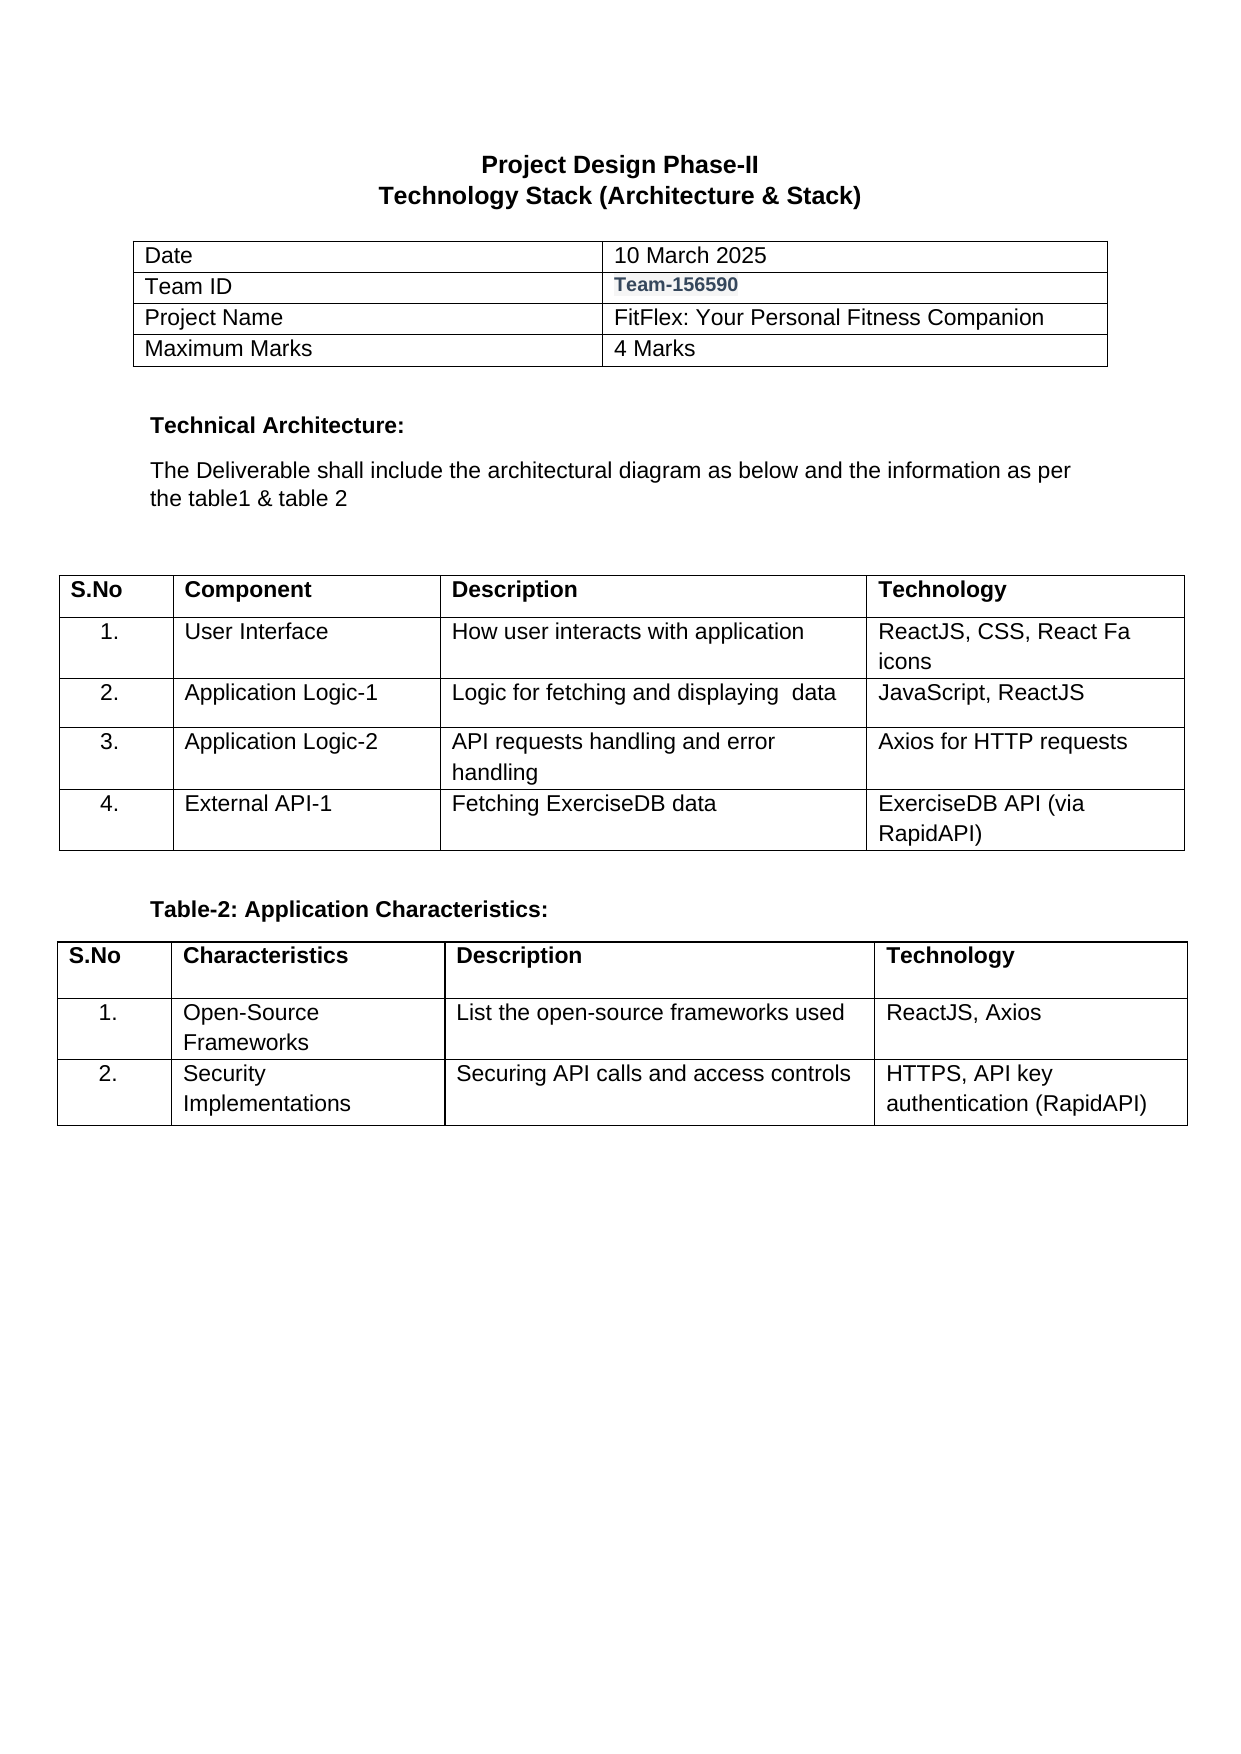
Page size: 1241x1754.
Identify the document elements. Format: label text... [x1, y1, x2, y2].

table_cell JavaScript, ReactJS [867, 679, 1184, 727]
table_cell How user interacts with application [441, 618, 866, 678]
table_header Date [134, 242, 602, 272]
text Technology Stack (Architecture & Stack) [150, 181, 1090, 210]
table_cell Logic for fetching and displaying data [441, 679, 866, 727]
table_header Description [441, 576, 866, 617]
table_cell [58, 999, 171, 1059]
table_cell Team ID [134, 273, 602, 303]
table_cell Security Implementations [172, 1060, 444, 1125]
table_cell Application Logic-2 [174, 728, 440, 789]
table_cell List the open-source frameworks used [446, 999, 874, 1059]
table_header Characteristics [172, 943, 444, 998]
table_header S.No [60, 576, 173, 617]
table_header Technology [875, 943, 1187, 998]
table_cell Team-156590 [603, 273, 1107, 303]
table_cell 4 Marks [603, 335, 1107, 366]
table_cell User Interface [174, 618, 440, 678]
table_cell FitFlex: Your Personal Fitness Companion [603, 304, 1107, 334]
table_header 10 March 2025 [603, 242, 1107, 272]
table_cell Fetching ExerciseDB data [441, 790, 866, 850]
table_cell Application Logic-1 [174, 679, 440, 727]
table_cell Maximum Marks [134, 335, 602, 366]
table_cell [60, 618, 173, 678]
table_cell Open-Source Frameworks [172, 999, 444, 1059]
table_cell Securing API calls and access controls [446, 1060, 874, 1125]
table_cell [60, 728, 173, 789]
table_cell External API-1 [174, 790, 440, 850]
table_cell [60, 790, 173, 850]
text Table-2: Application Characteristics: [150, 896, 1090, 923]
table_cell [58, 1060, 171, 1125]
text The Deliverable shall include the architectural diagram as below and the information as per the table1 & table 2 [150, 457, 1090, 512]
table_cell Project Name [134, 304, 602, 334]
table_cell ReactJS, Axios [875, 999, 1187, 1059]
table_header S.No [58, 943, 171, 998]
table_cell API requests handling and error handling [441, 728, 866, 789]
table_cell ReactJS, CSS, React Fa icons [867, 618, 1184, 678]
table_header Component [174, 576, 440, 617]
text Project Design Phase-II [150, 150, 1090, 179]
table_cell Axios for HTTP requests [867, 728, 1184, 789]
table_header Technology [867, 576, 1184, 617]
table_cell [60, 679, 173, 727]
text Technical Architecture: [150, 412, 1090, 438]
table_cell HTTPS, API key authentication (RapidAPI) [875, 1060, 1187, 1125]
table_cell ExerciseDB API (via RapidAPI) [867, 790, 1184, 850]
table_header Description [446, 943, 874, 998]
